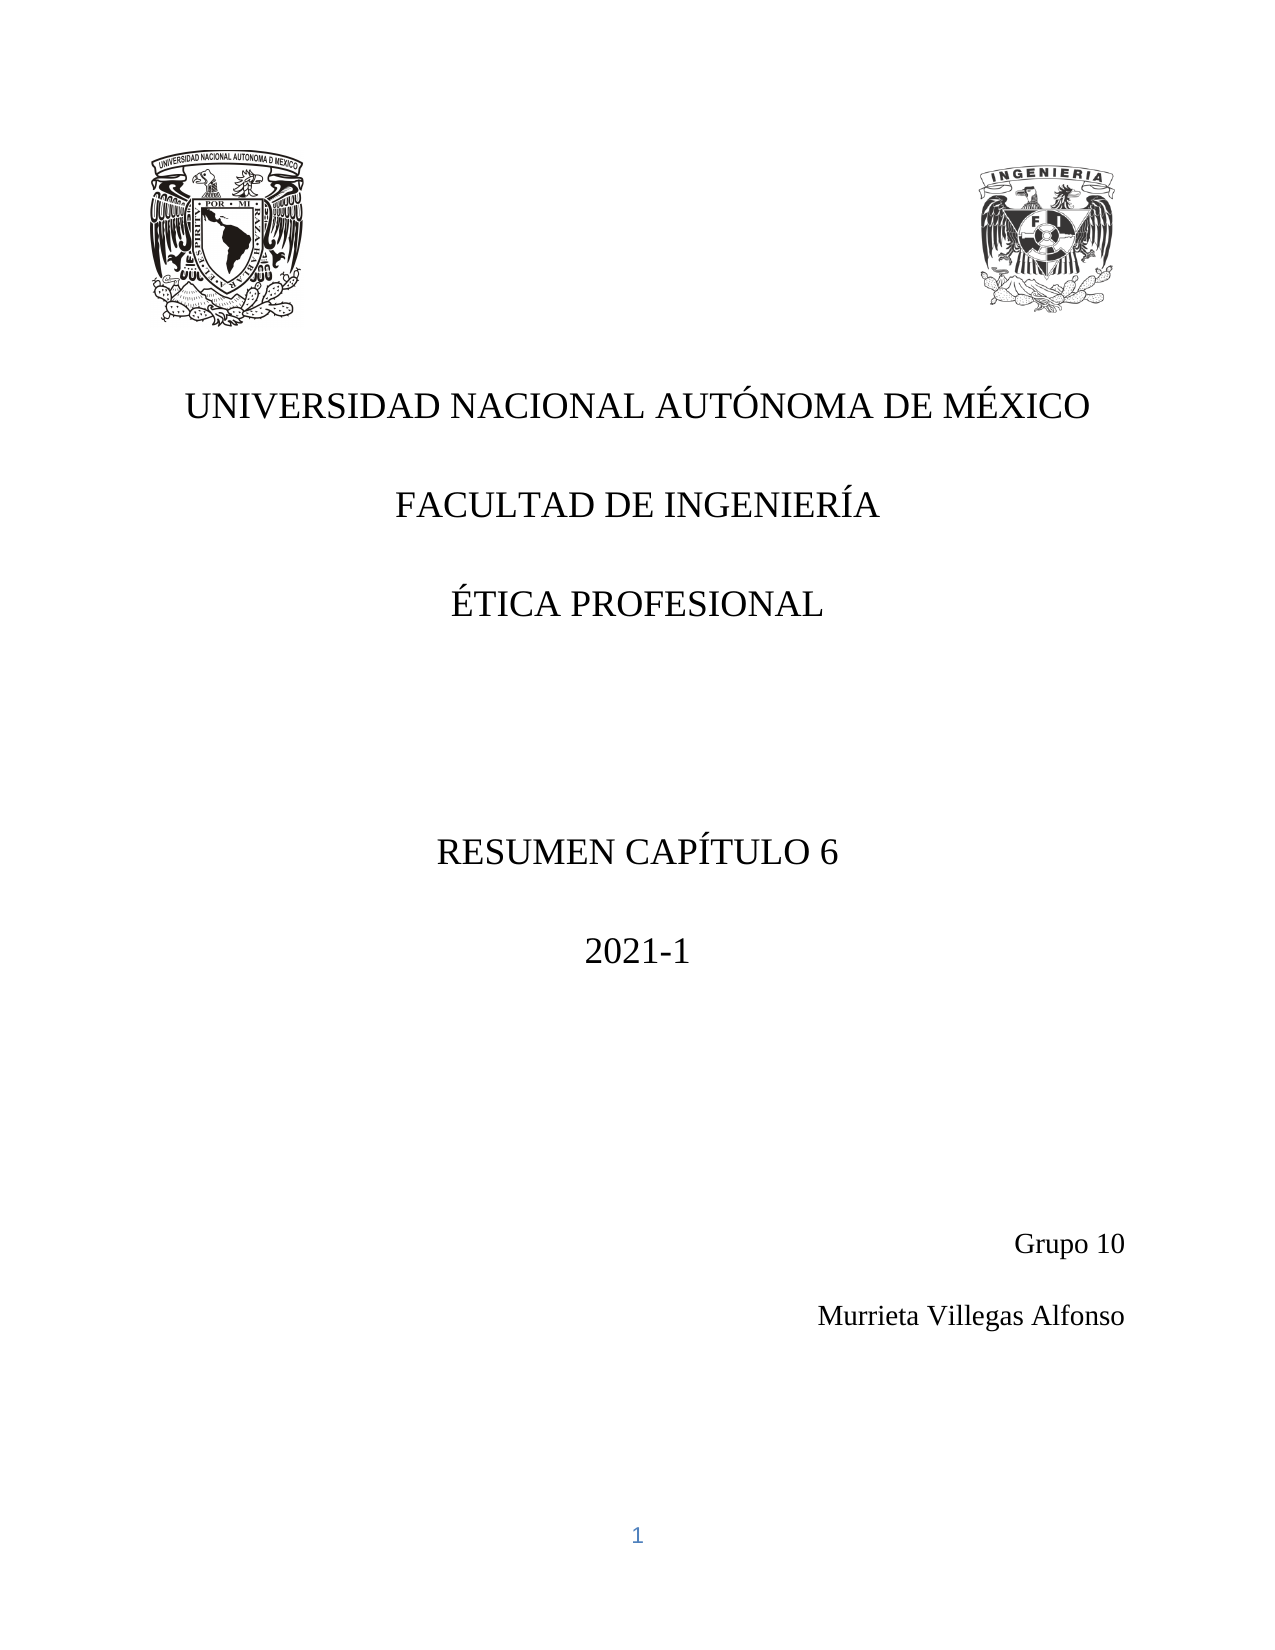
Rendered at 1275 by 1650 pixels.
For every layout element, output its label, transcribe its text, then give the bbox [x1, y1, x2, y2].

text Grupo 10 [150, 1226, 1125, 1260]
text RESUMEN CAPÍTULO 6 [150, 829, 1125, 873]
text 2021-1 [150, 929, 1125, 972]
text ÉTICA PROFESIONAL [150, 582, 1125, 625]
picture [976, 150, 1117, 328]
picture [150, 150, 304, 328]
text UNIVERSIDAD NACIONAL AUTÓNOMA DE MÉXICO [150, 383, 1125, 426]
text Murrieta Villegas Alfonso [150, 1298, 1125, 1332]
text FACULTAD DE INGENIERÍA [150, 482, 1125, 526]
